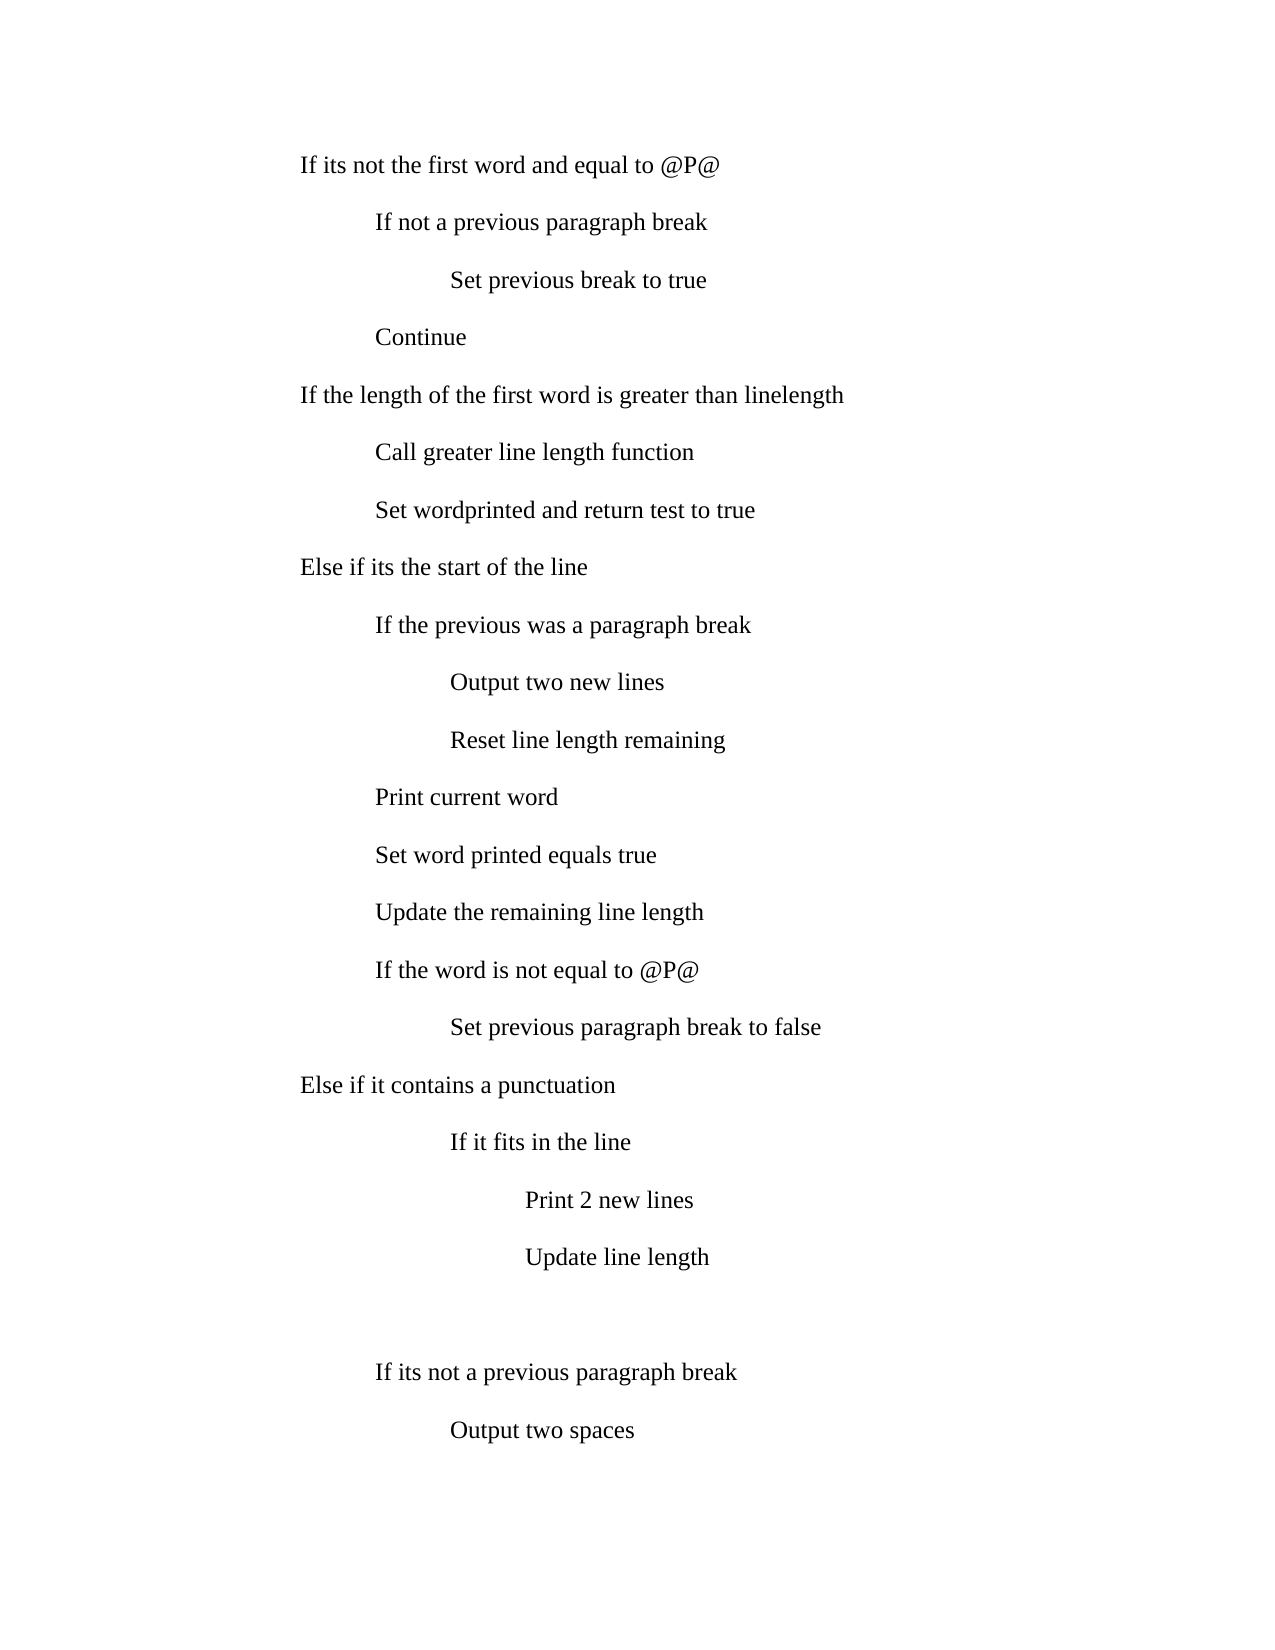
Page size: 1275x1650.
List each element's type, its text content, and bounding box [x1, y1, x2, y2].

text Call greater line length function [150, 437, 1125, 466]
text If the word is not equal to @P@ Set previous paragraph break to false [150, 955, 1125, 1041]
text Reset line length remaining [150, 725, 1125, 754]
text If it fits in the line [150, 1127, 1125, 1156]
text If the length of the first word is greater than linelength [150, 380, 1125, 409]
text Set previous break to true [150, 265, 1125, 294]
text If its not a previous paragraph break [150, 1357, 1125, 1386]
text Output two spaces [150, 1415, 1125, 1444]
text Update line length [150, 1242, 1125, 1271]
text Print 2 new lines [150, 1185, 1125, 1214]
text Set wordprinted and return test to true [150, 495, 1125, 524]
text Continue [150, 322, 1125, 351]
text Update the remaining line length [150, 897, 1125, 926]
text If the previous was a paragraph break [150, 610, 1125, 639]
text Set word printed equals true [150, 840, 1125, 869]
text Else if its the start of the line [150, 552, 1125, 581]
text Else if it contains a punctuation [150, 1070, 1125, 1099]
text Print current word [150, 782, 1125, 811]
text Output two new lines [150, 667, 1125, 696]
text If its not the first word and equal to @P@ If not a previous paragraph break [150, 150, 1125, 236]
